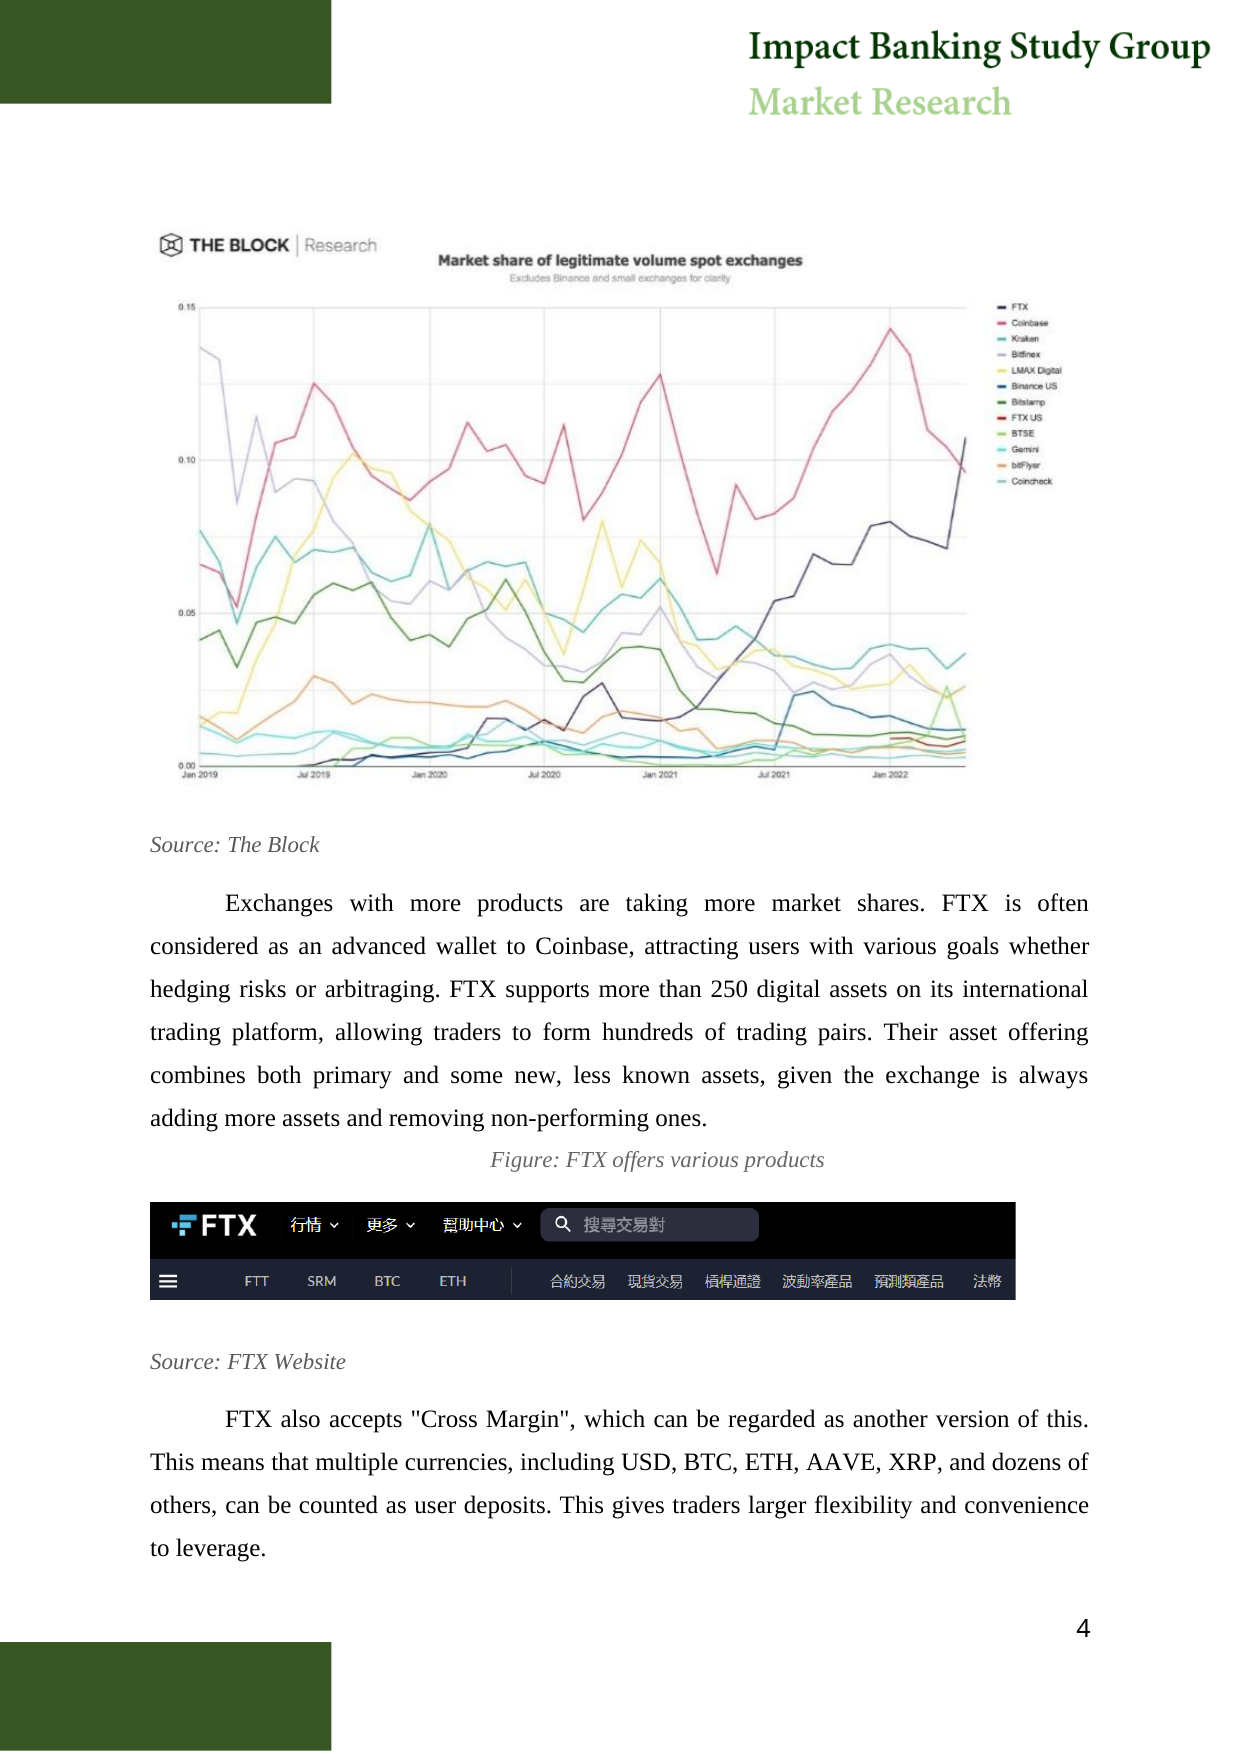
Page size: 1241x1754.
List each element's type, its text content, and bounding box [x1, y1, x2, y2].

picture [152, 228, 1088, 806]
text Figure: FTX offers various products [225, 1146, 1090, 1173]
text FTX also accepts "Cross Margin", which can be regarded as another version of this. This means that multiple currencies, including USD, BTC, ETH, AAVE, XRP, and dozens of others, can be counted as user deposits. This gives traders larger flexibility and convenience to leverage. [150, 1404, 1090, 1562]
picture [749, 27, 1217, 121]
text Source: FTX Website [150, 1348, 1090, 1374]
text Source: The Block [150, 832, 1090, 858]
text Exchanges with more products are taking more market shares. FTX is often considered as an advanced wallet to Coinbase, attracting users with various goals whether hedging risks or arbitraging. FTX supports more than 250 digital assets on its international trading platform, allowing traders to form hundreds of trading pairs. Their asset offering combines both primary and some new, less known assets, given the exchange is always adding more assets and removing non-performing ones. [150, 888, 1090, 1132]
picture [150, 1202, 1016, 1300]
